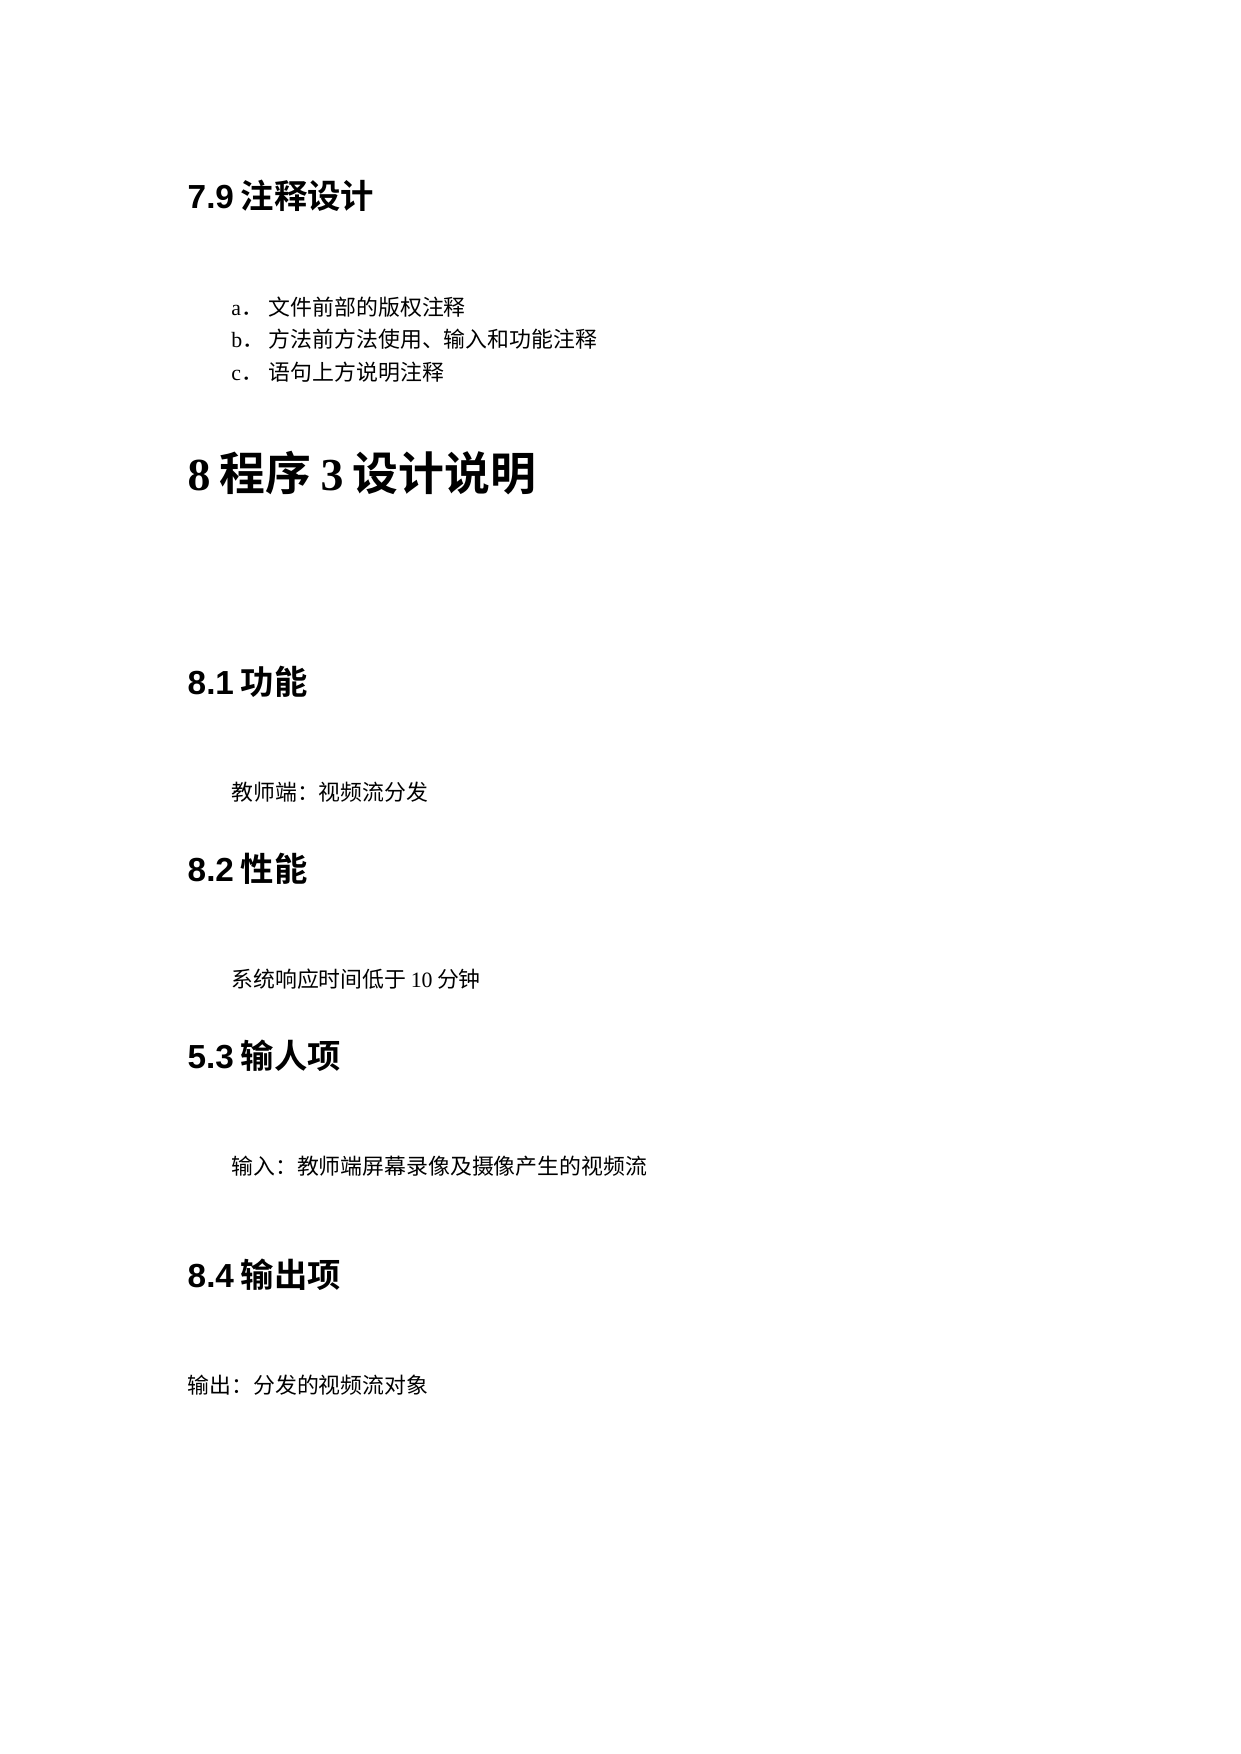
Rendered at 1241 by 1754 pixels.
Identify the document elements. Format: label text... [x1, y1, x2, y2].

text 教师端：视频流分发 [187, 775, 1053, 807]
subtitle 7.9注释设计 [187, 162, 1053, 227]
text 系统响应时间低于10分钟 [187, 961, 1053, 994]
subtitle 5.3输人项 [187, 1021, 1053, 1086]
text 输出：分发的视频流对象 [187, 1367, 1053, 1400]
subtitle 8程序3设计说明 [187, 422, 1053, 519]
subtitle 8.4输出项 [187, 1240, 1053, 1305]
subtitle 8.1功能 [187, 647, 1053, 712]
list 文件前部的版权注释 [231, 289, 1053, 322]
list 方法前方法使用、输入和功能注释 [231, 322, 1053, 354]
text 输入：教师端屏幕录像及摄像产生的视频流 [187, 1148, 1053, 1181]
subtitle 8.2性能 [187, 834, 1053, 899]
list 语句上方说明注释 [231, 354, 1053, 387]
